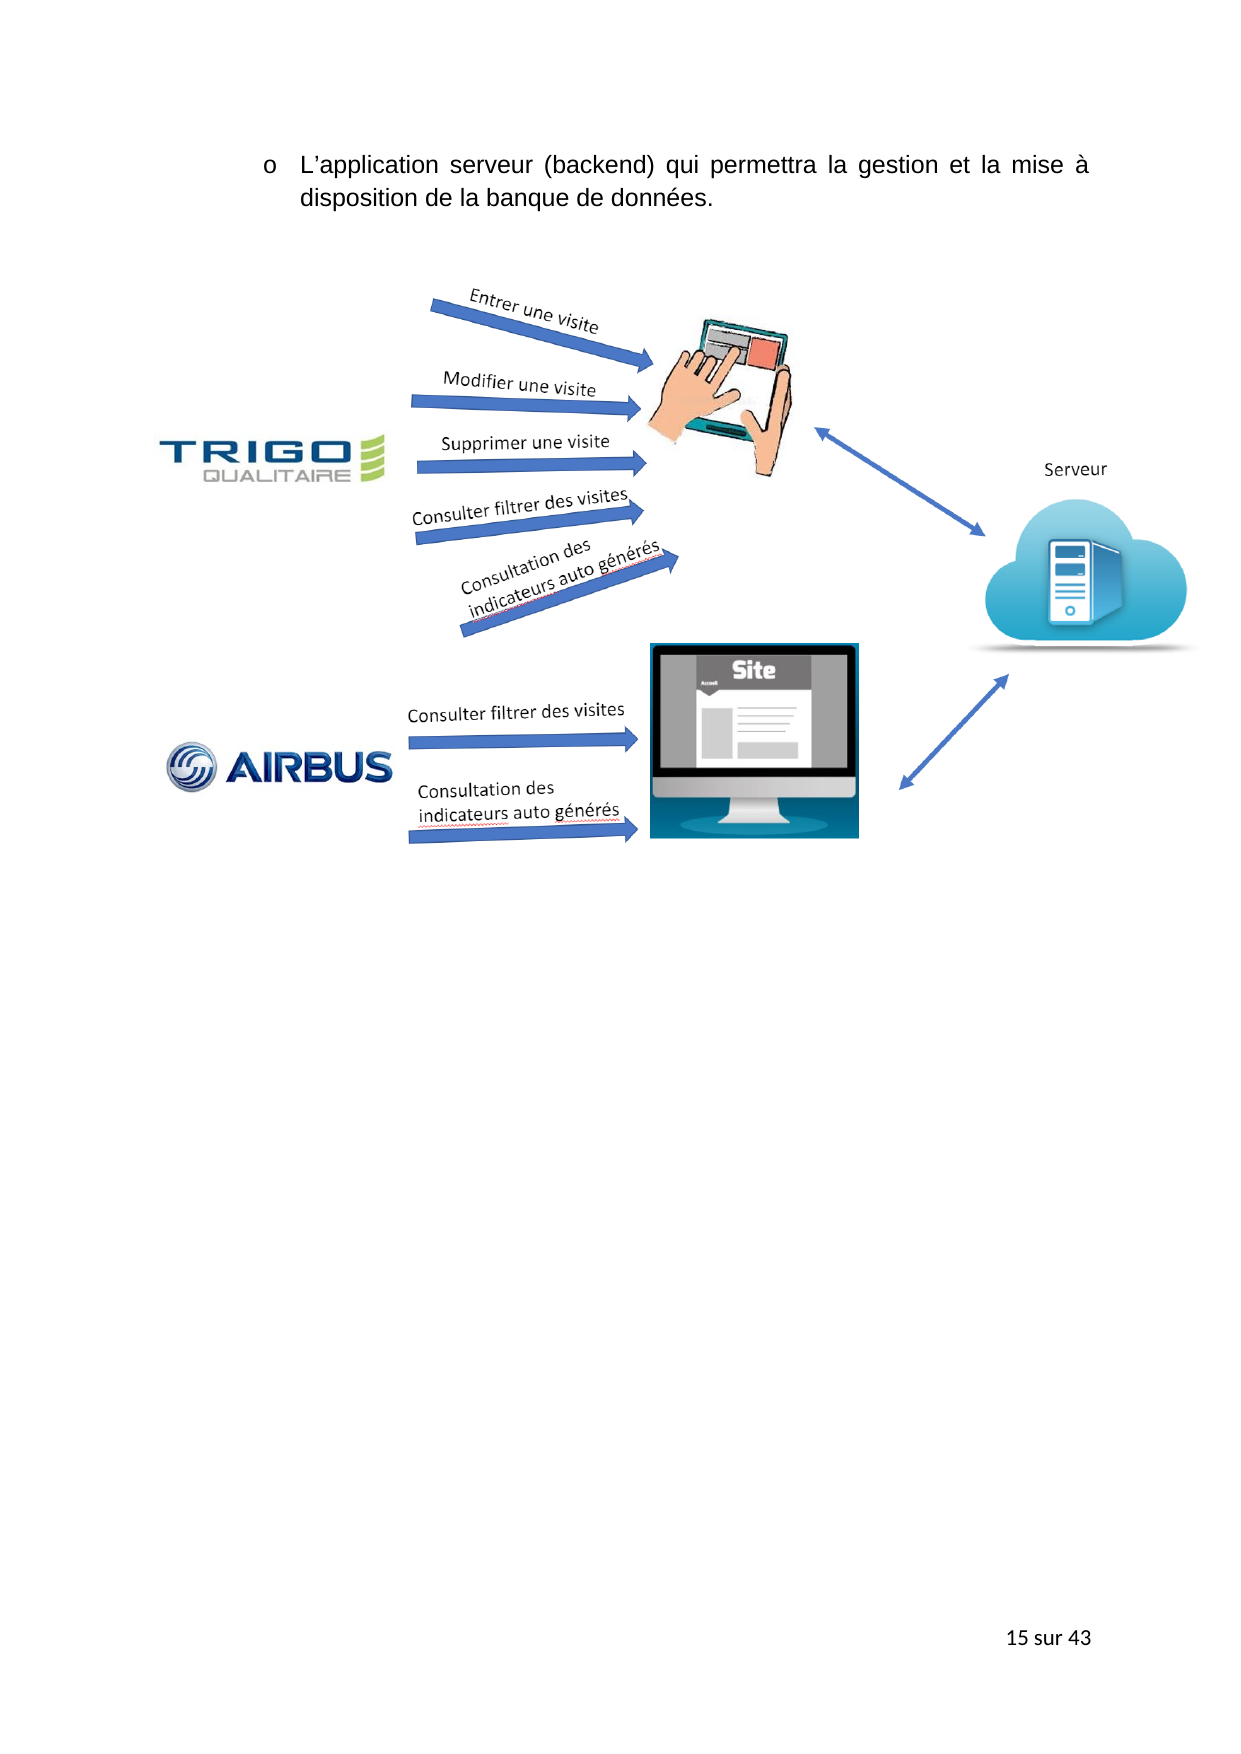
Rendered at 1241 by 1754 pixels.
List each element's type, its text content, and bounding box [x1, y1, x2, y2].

picture [150, 275, 1222, 877]
list L’application serveur (backend) qui permettra la gestion et la mise à disposition de la banque de données. [262, 150, 1090, 212]
